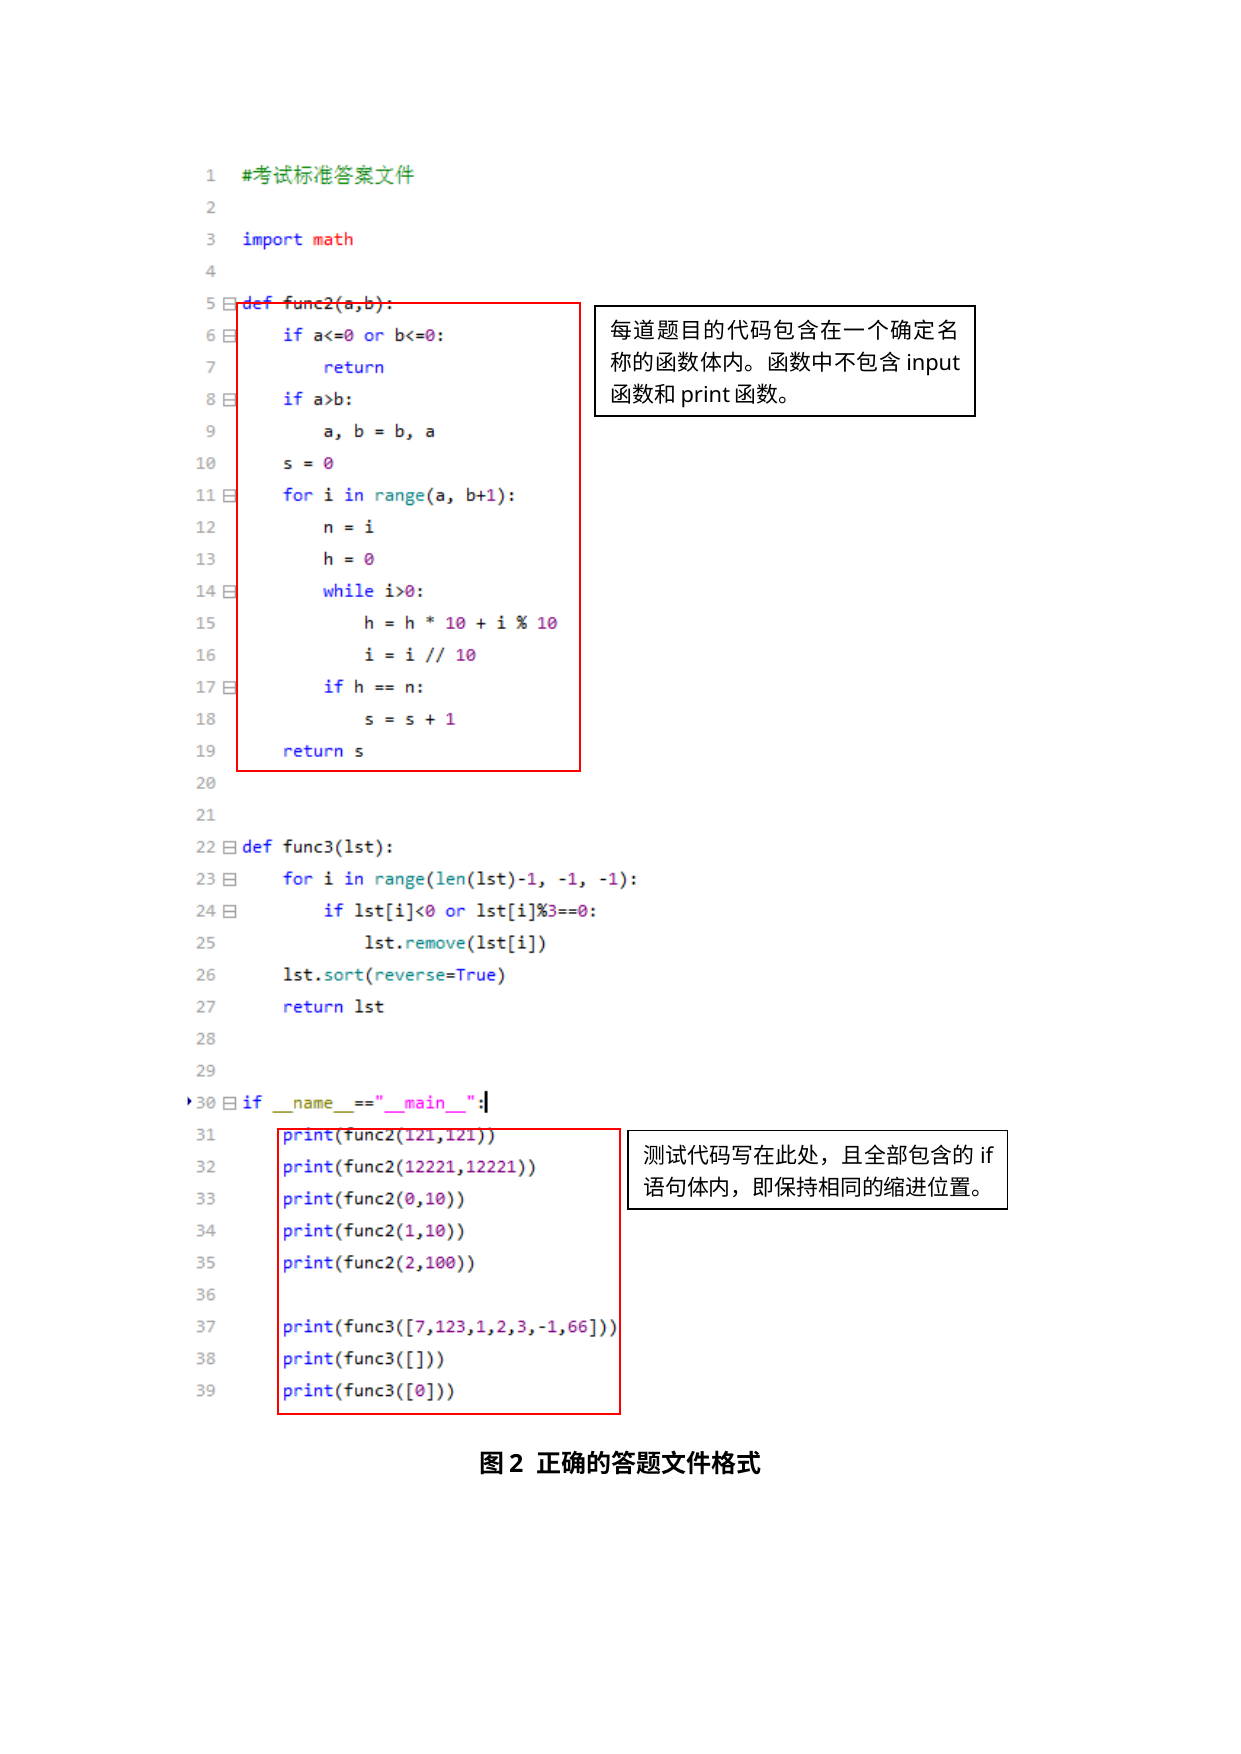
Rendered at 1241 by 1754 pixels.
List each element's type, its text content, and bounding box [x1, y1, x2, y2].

picture [187, 162, 1053, 1411]
text 图2 正确的答题文件格式 [187, 1429, 1053, 1494]
picture [279, 1130, 619, 1411]
